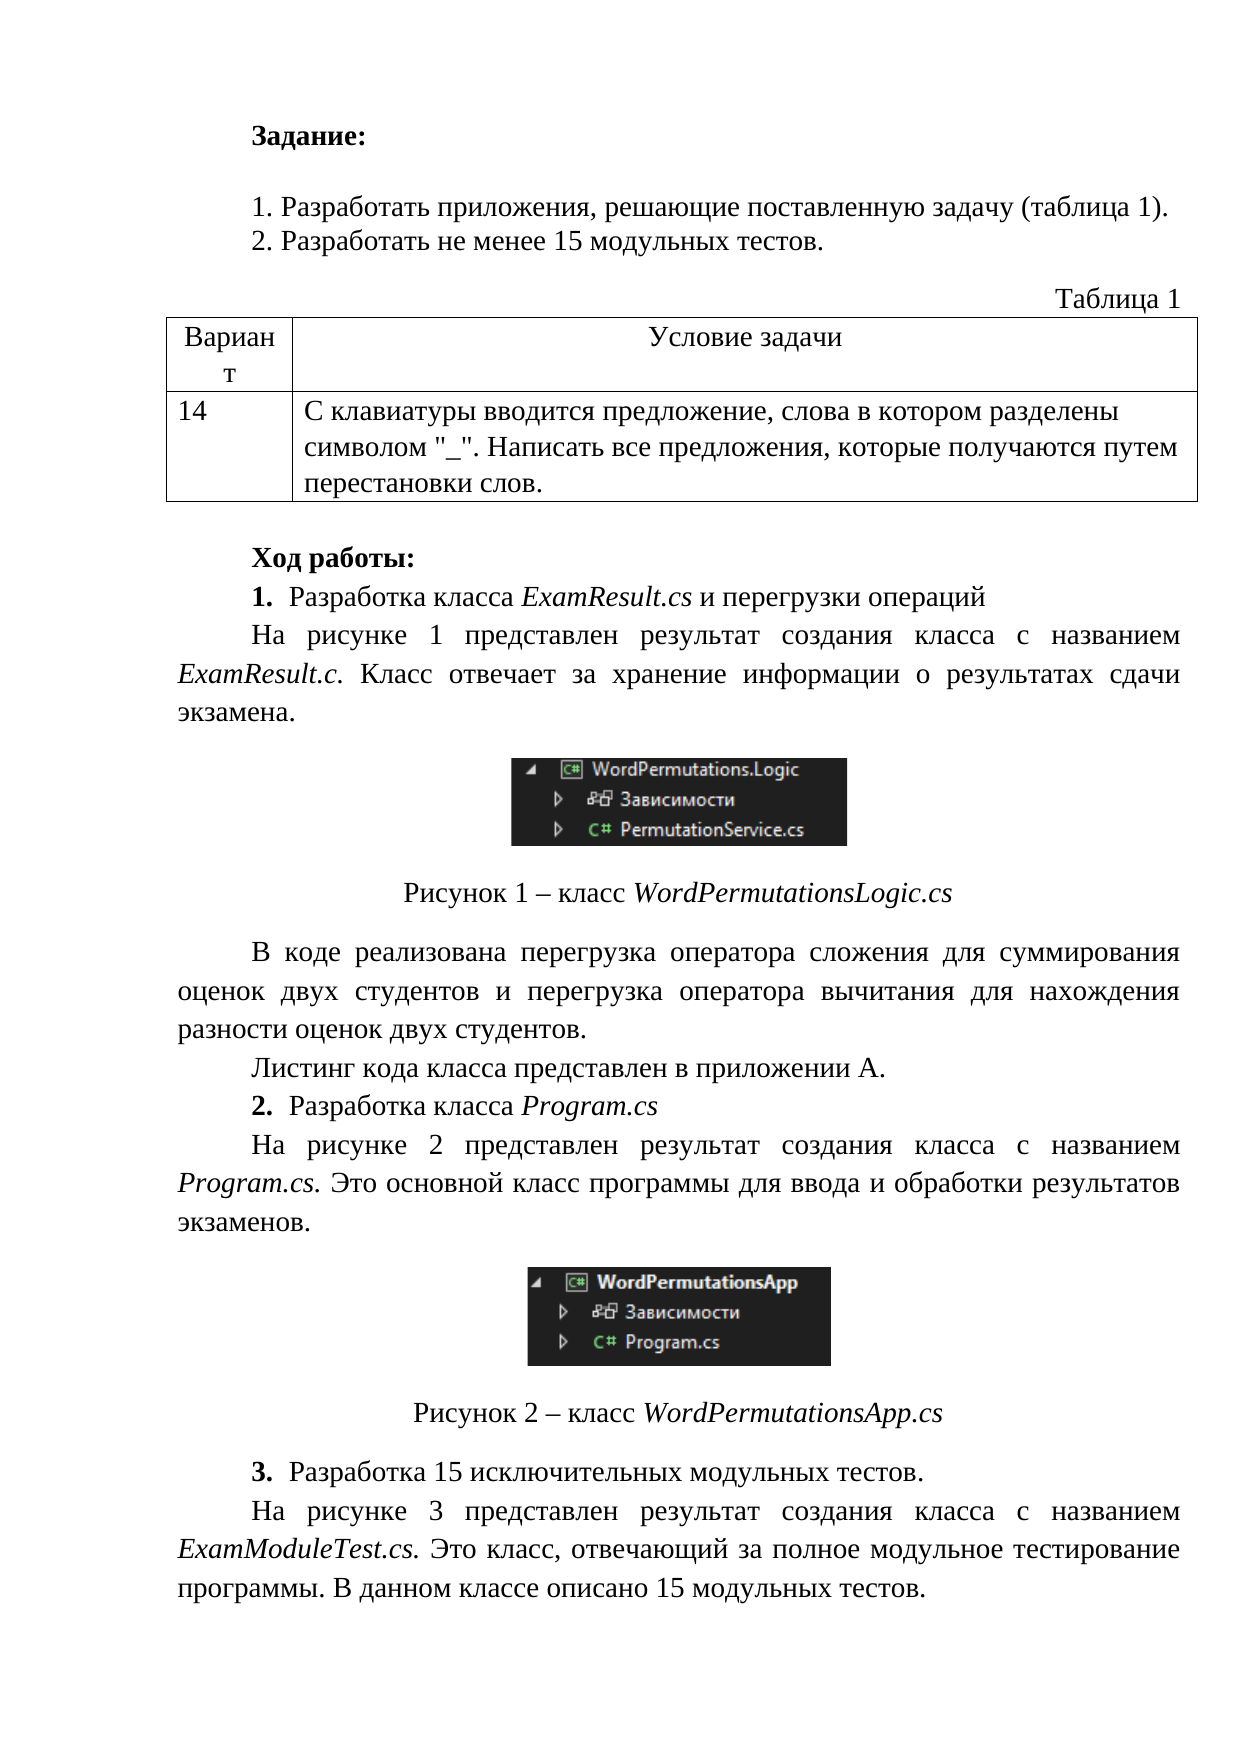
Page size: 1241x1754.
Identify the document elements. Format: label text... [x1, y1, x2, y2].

table_header Вариант [167, 318, 292, 391]
list Разработать приложения, решающие поставленную задачу (таблица 1). [177, 189, 1181, 223]
text Ход работы: [177, 540, 1181, 574]
picture [527, 1267, 831, 1366]
list Разработать не менее 15 модульных тестов. [177, 223, 1181, 256]
table_cell С клавиатуры вводится предложение, слова в котором разделены символом "_". Написать все предложения, которые получаются путем перестановки слов. [293, 392, 1197, 501]
text Рисунок 1 – класс WordPermutationsLogic.cs [177, 875, 1181, 908]
picture [511, 758, 848, 846]
list Разработка 15 исключительных модульных тестов. [251, 1454, 1181, 1488]
table_cell 14 [167, 392, 292, 501]
text Рисунок 2 – класс WordPermutationsApp.cs [177, 1395, 1181, 1428]
text На рисунке 1 представлен результат создания класса с названием ExamResult.c. Класс отвечает за хранение информации о результатах сдачи экзамена. [177, 617, 1181, 728]
text В коде реализована перегрузка оператора сложения для суммирования оценок двух студентов и перегрузка оператора вычитания для нахождения разности оценок двух студентов. [177, 934, 1181, 1045]
subtitle Задание: [177, 118, 1181, 152]
table_header Условие задачи [293, 318, 1197, 391]
list Разработка класса ExamResult.cs и перегрузки операций [251, 579, 1181, 612]
text На рисунке 2 представлен результат создания класса с названием Program.cs. Это основной класс программы для ввода и обработки результатов экзаменов. [177, 1127, 1181, 1237]
text На рисунке 3 представлен результат создания класса с названием ExamModuleTest.cs. Это класс, отвечающий за полное модульное тестирование программы. В данном классе описано 15 модульных тестов. [177, 1493, 1181, 1603]
list Разработка класса Program.cs [251, 1088, 1181, 1122]
text Листинг кода класса представлен в приложении А. [177, 1050, 1181, 1083]
text Таблица 1 [250, 281, 1181, 315]
